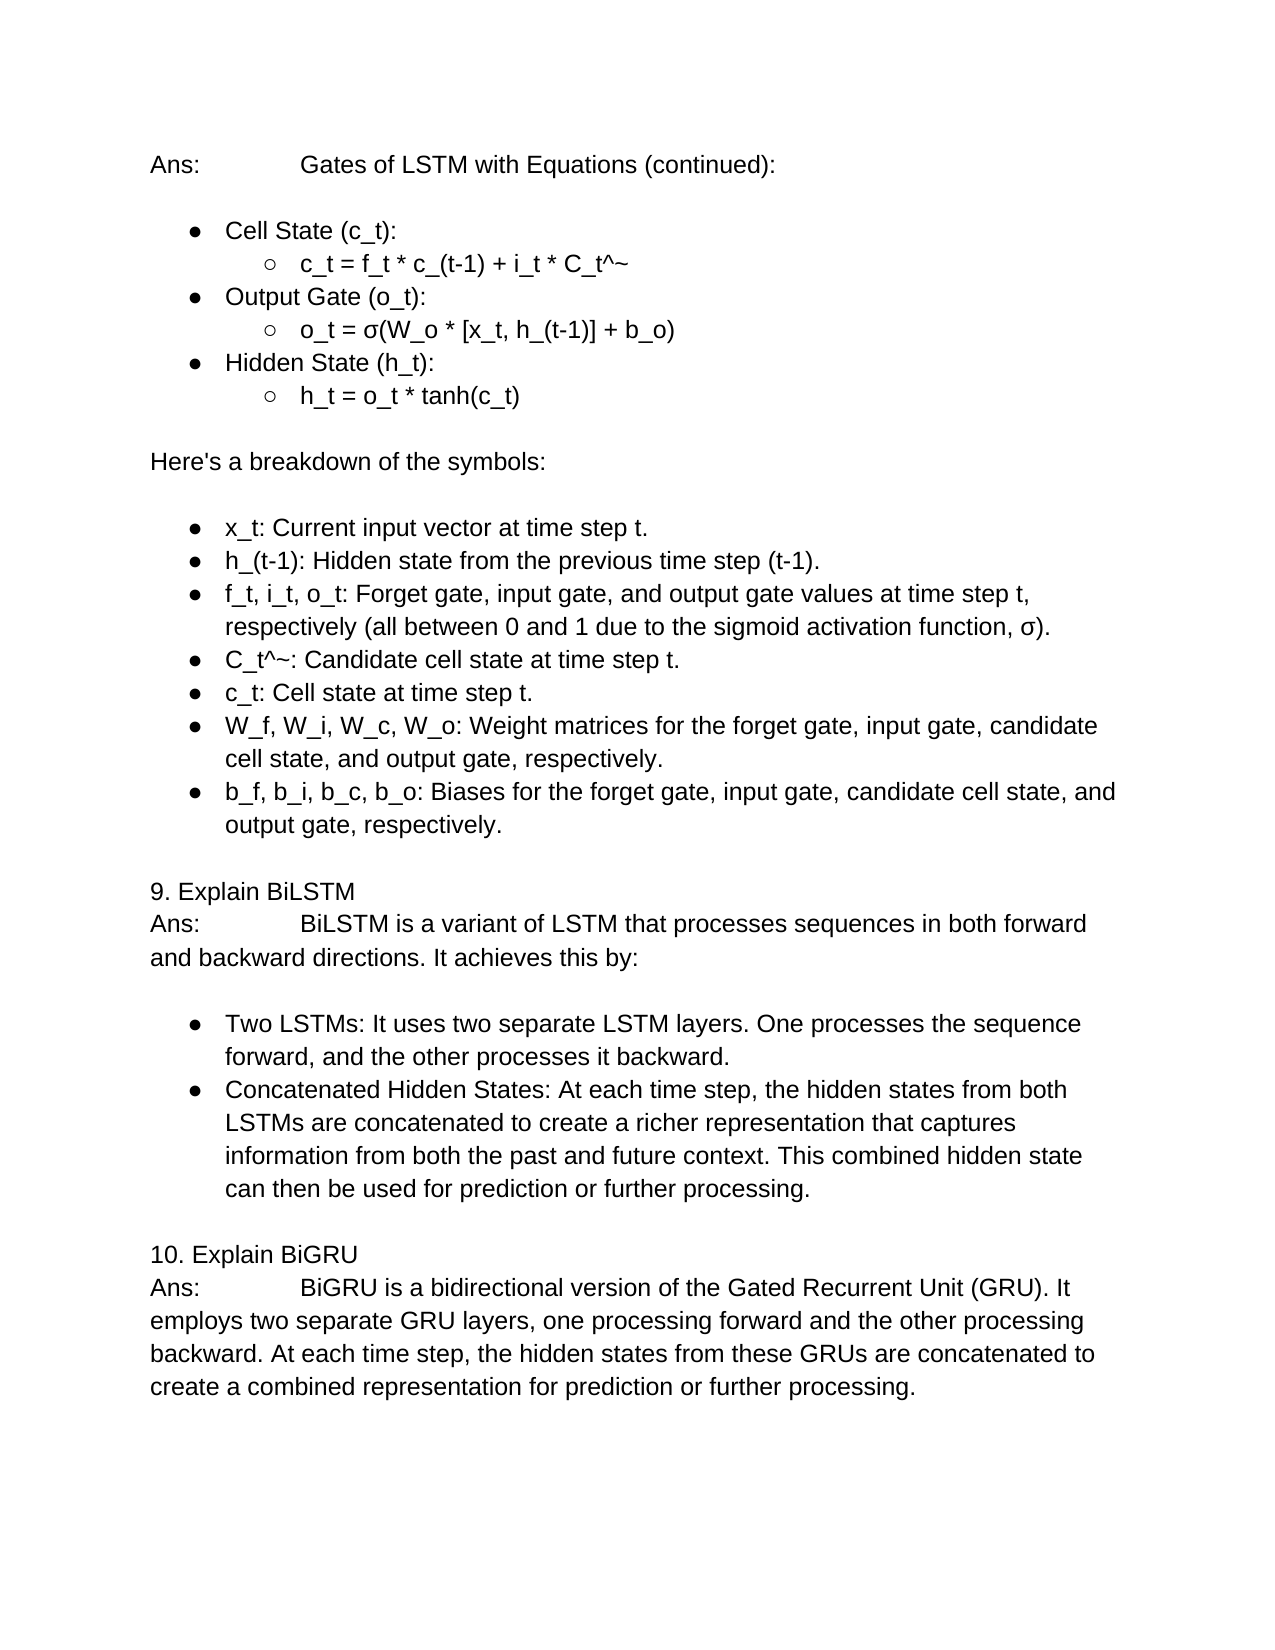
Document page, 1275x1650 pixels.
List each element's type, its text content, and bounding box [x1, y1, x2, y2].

list Cell State (c_t): [187, 216, 1125, 245]
list f_t, i_t, o_t: Forget gate, input gate, and output gate values at time step t, respectively (all between 0 and 1 due to the sigmoid activation function, σ). [187, 579, 1125, 641]
list Concatenated Hidden States: At each time step, the hidden states from both LSTMs are concatenated to create a richer representation that captures information from both the past and future context. This combined hidden state can then be used for prediction or further processing. [187, 1074, 1125, 1202]
text Ans: Gates of LSTM with Equations (continued): [150, 150, 1125, 179]
text 10. Explain BiGRU [150, 1240, 1125, 1268]
list Hidden State (h_t): [187, 348, 1125, 377]
text Ans: BiLSTM is a variant of LSTM that processes sequences in both forward and backward directions. It achieves this by: [150, 909, 1125, 971]
list b_f, b_i, b_c, b_o: Biases for the forget gate, input gate, candidate cell state, and output gate, respectively. [187, 777, 1125, 839]
list h_t = o_t * tanh(c_t) [262, 381, 1125, 410]
list Output Gate (o_t): [187, 282, 1125, 311]
list o_t = σ(W_o * [x_t, h_(t-1)] + b_o) [262, 315, 1125, 344]
list C_t^~: Candidate cell state at time step t. [187, 645, 1125, 674]
list Two LSTMs: It uses two separate LSTM layers. One processes the sequence forward, and the other processes it backward. [187, 1008, 1125, 1070]
text Here's a breakdown of the symbols: [150, 447, 1125, 476]
text 9. Explain BiLSTM [150, 876, 1125, 905]
text Ans: BiGRU is a bidirectional version of the Gated Recurrent Unit (GRU). It employs two separate GRU layers, one processing forward and the other processing backward. At each time step, the hidden states from these GRUs are concatenated to create a combined representation for prediction or further processing. [150, 1273, 1125, 1401]
list h_(t-1): Hidden state from the previous time step (t-1). [187, 546, 1125, 575]
list c_t = f_t * c_(t-1) + i_t * C_t^~ [262, 249, 1125, 278]
list c_t: Cell state at time step t. [187, 678, 1125, 707]
list W_f, W_i, W_c, W_o: Weight matrices for the forget gate, input gate, candidate cell state, and output gate, respectively. [187, 711, 1125, 773]
list x_t: Current input vector at time step t. [187, 513, 1125, 542]
